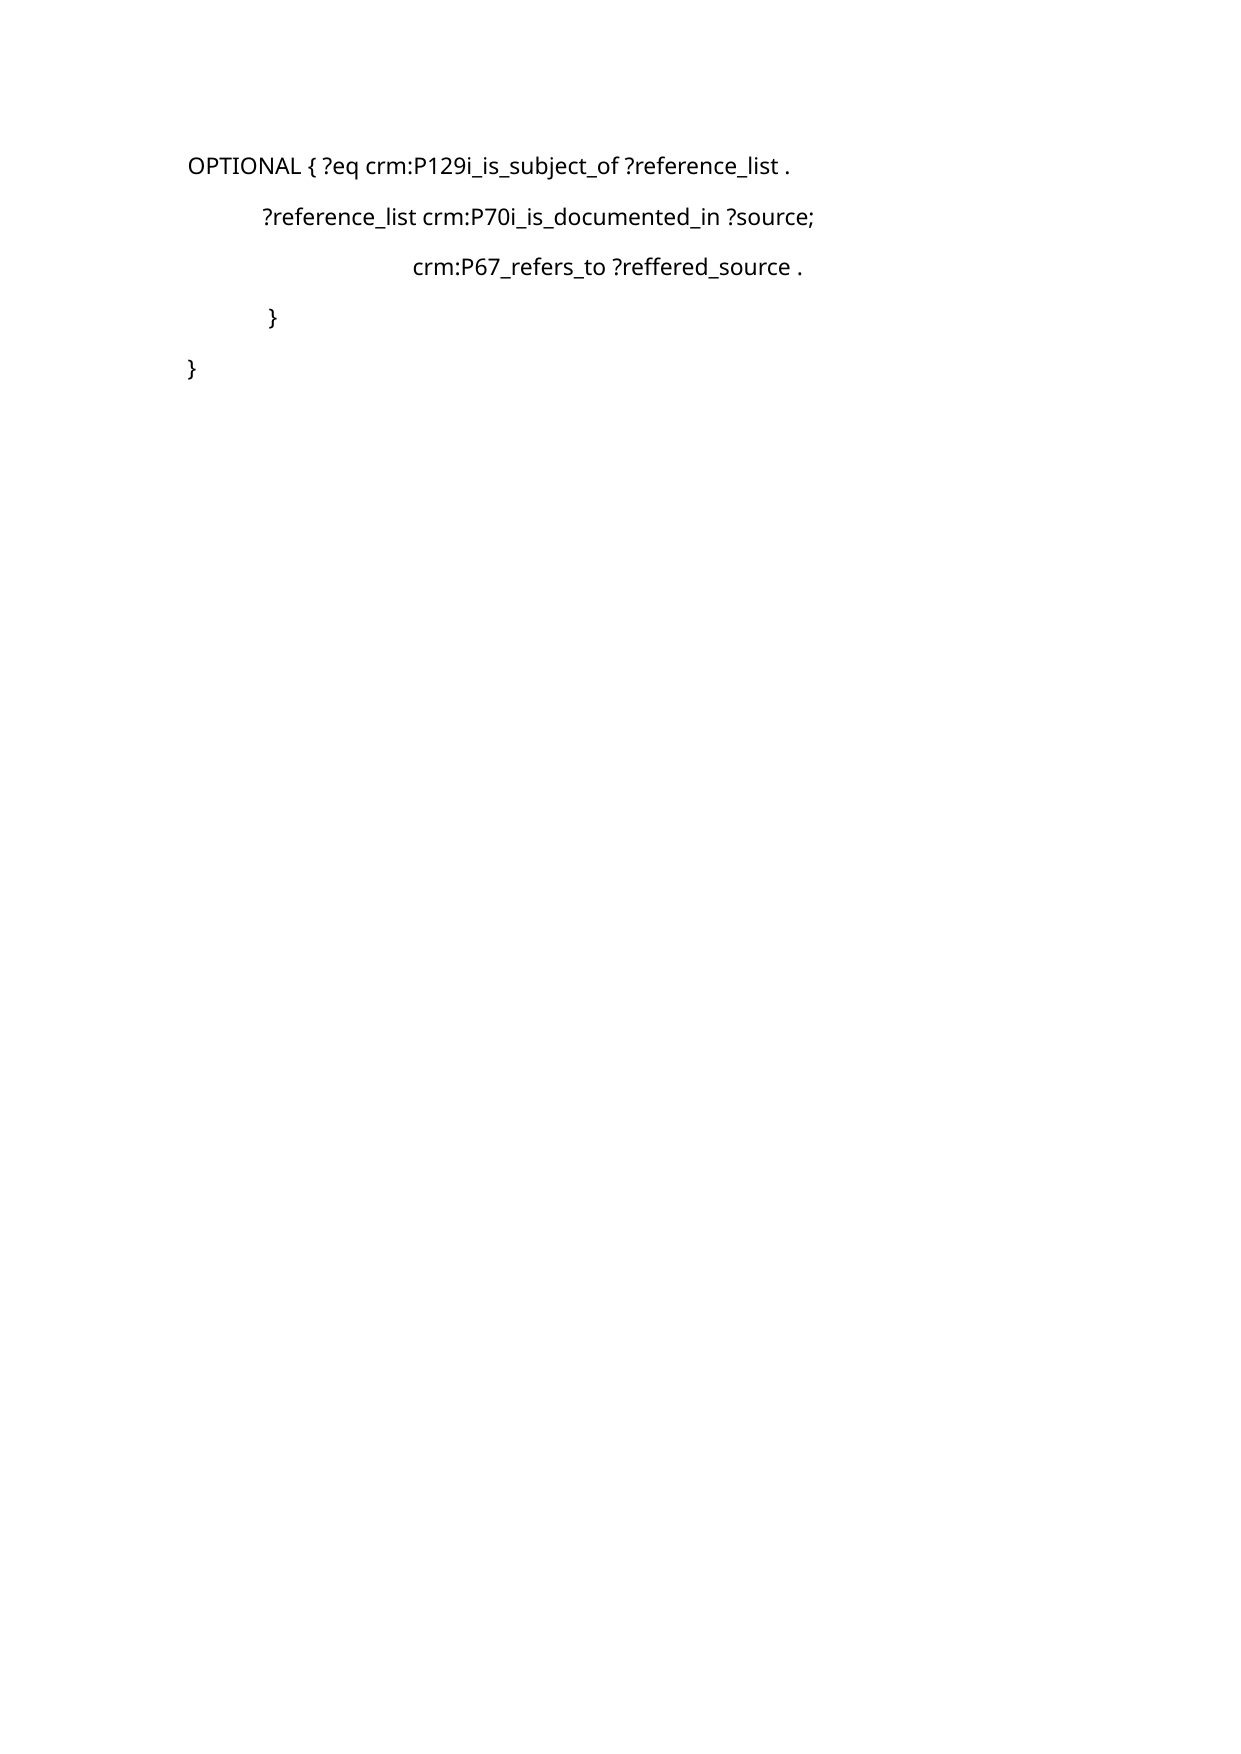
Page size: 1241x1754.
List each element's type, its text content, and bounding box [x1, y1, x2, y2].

text } [187, 352, 1053, 383]
text crm:P67_refers_to ?reffered_source . [187, 251, 1053, 282]
text OPTIONAL { ?eq crm:P129i_is_subject_of ?reference_list . [187, 150, 1053, 181]
text } [187, 301, 1053, 332]
text ?reference_list crm:P70i_is_documented_in ?source; [187, 200, 1053, 232]
